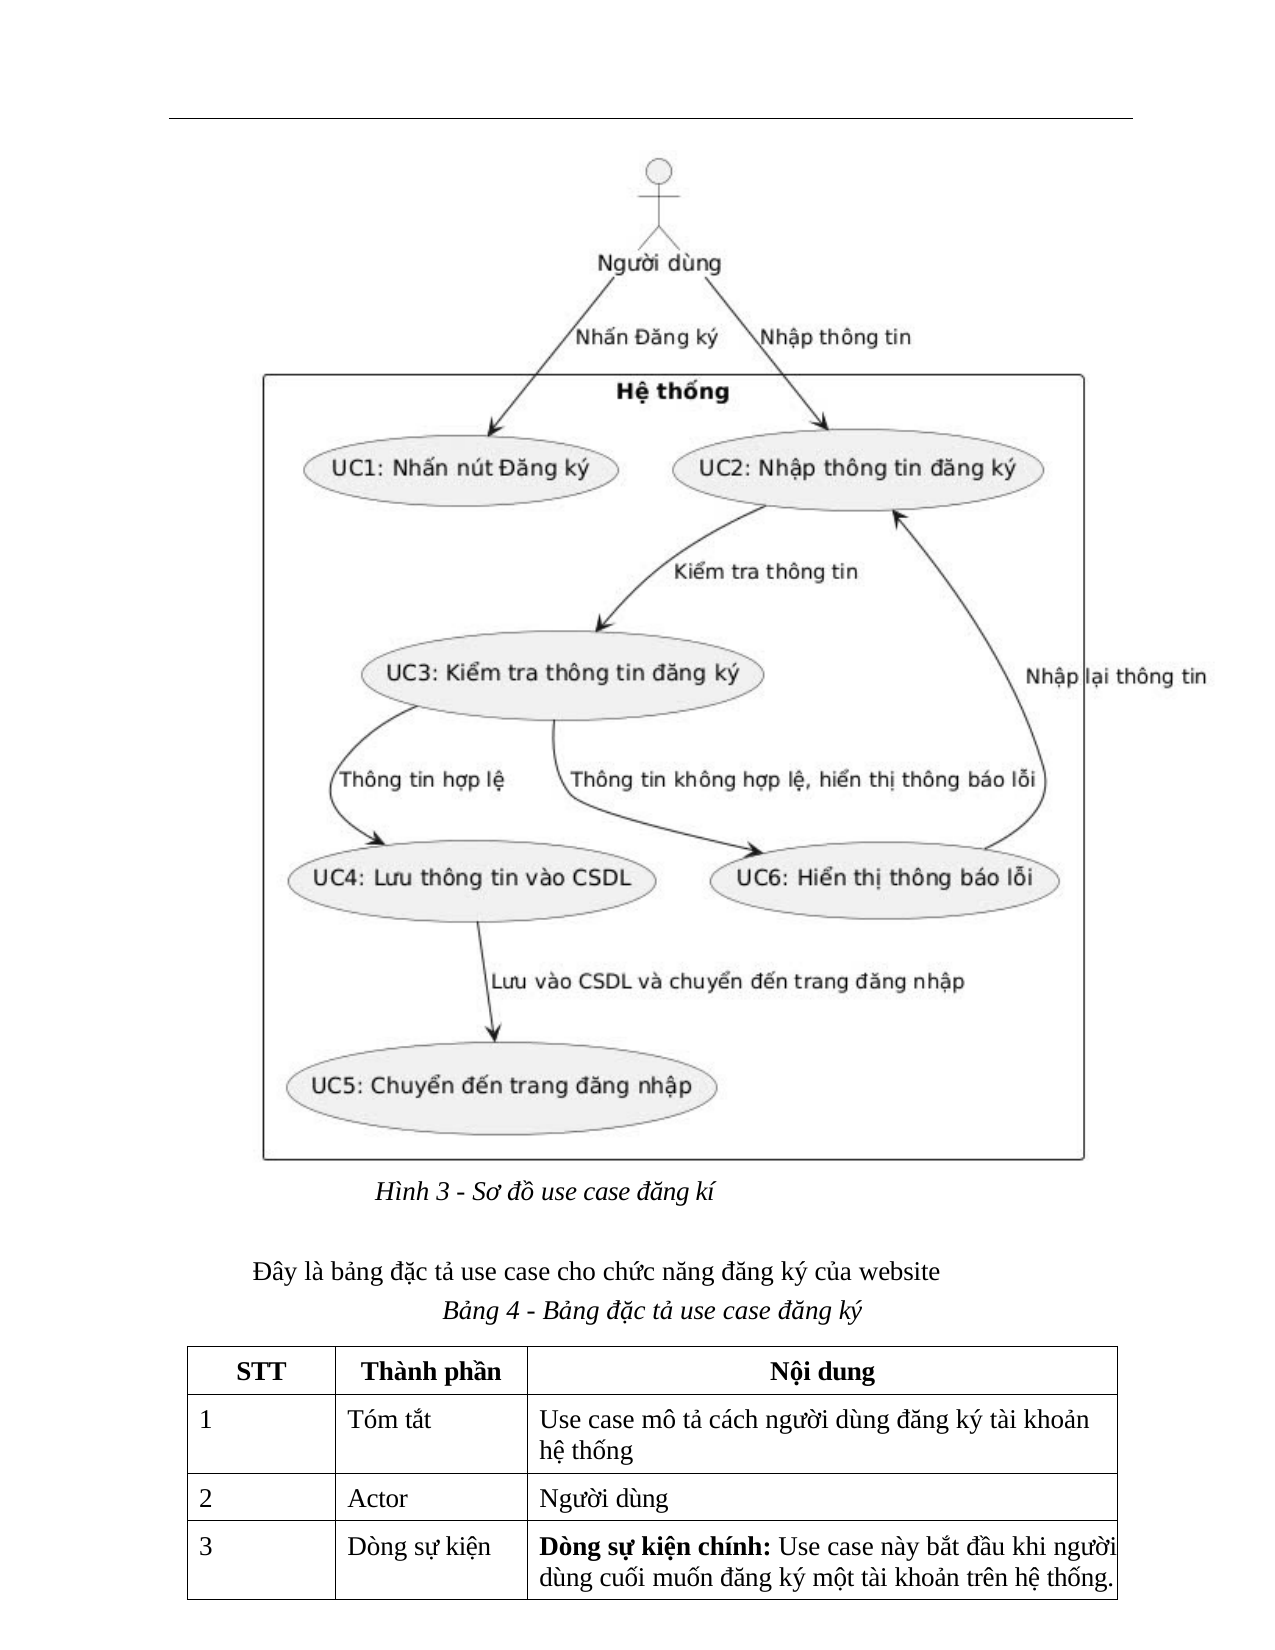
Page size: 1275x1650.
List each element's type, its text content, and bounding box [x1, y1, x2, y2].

table_cell Tóm tắt [336, 1395, 527, 1472]
table_cell Dòng sự kiện chính: Use case này bắt đầu khi người dùng cuối muốn đăng ký một tài khoản trên hệ thống. [528, 1521, 1117, 1599]
table_cell Actor [336, 1474, 527, 1520]
table_cell Dòng sự kiện [336, 1521, 527, 1599]
table_header Thành phần [336, 1347, 527, 1393]
table_cell 3 [188, 1521, 335, 1599]
table_header Nội dung [528, 1347, 1117, 1393]
table_cell Người dùng [528, 1474, 1117, 1520]
picture [252, 150, 1218, 1167]
table_cell Use case mô tả cách người dùng đăng ký tài khoản hệ thống [528, 1395, 1117, 1472]
text Hình 3 - Sơ đồ use case đăng kí [327, 1175, 1144, 1207]
text Bảng 4 - Bảng đặc tả use case đăng ký [442, 1294, 1144, 1325]
table_cell 1 [188, 1395, 335, 1472]
text Đây là bảng đặc tả use case cho chức năng đăng ký của website [252, 1254, 1144, 1286]
table_cell 2 [188, 1474, 335, 1520]
table_header STT [188, 1347, 335, 1393]
